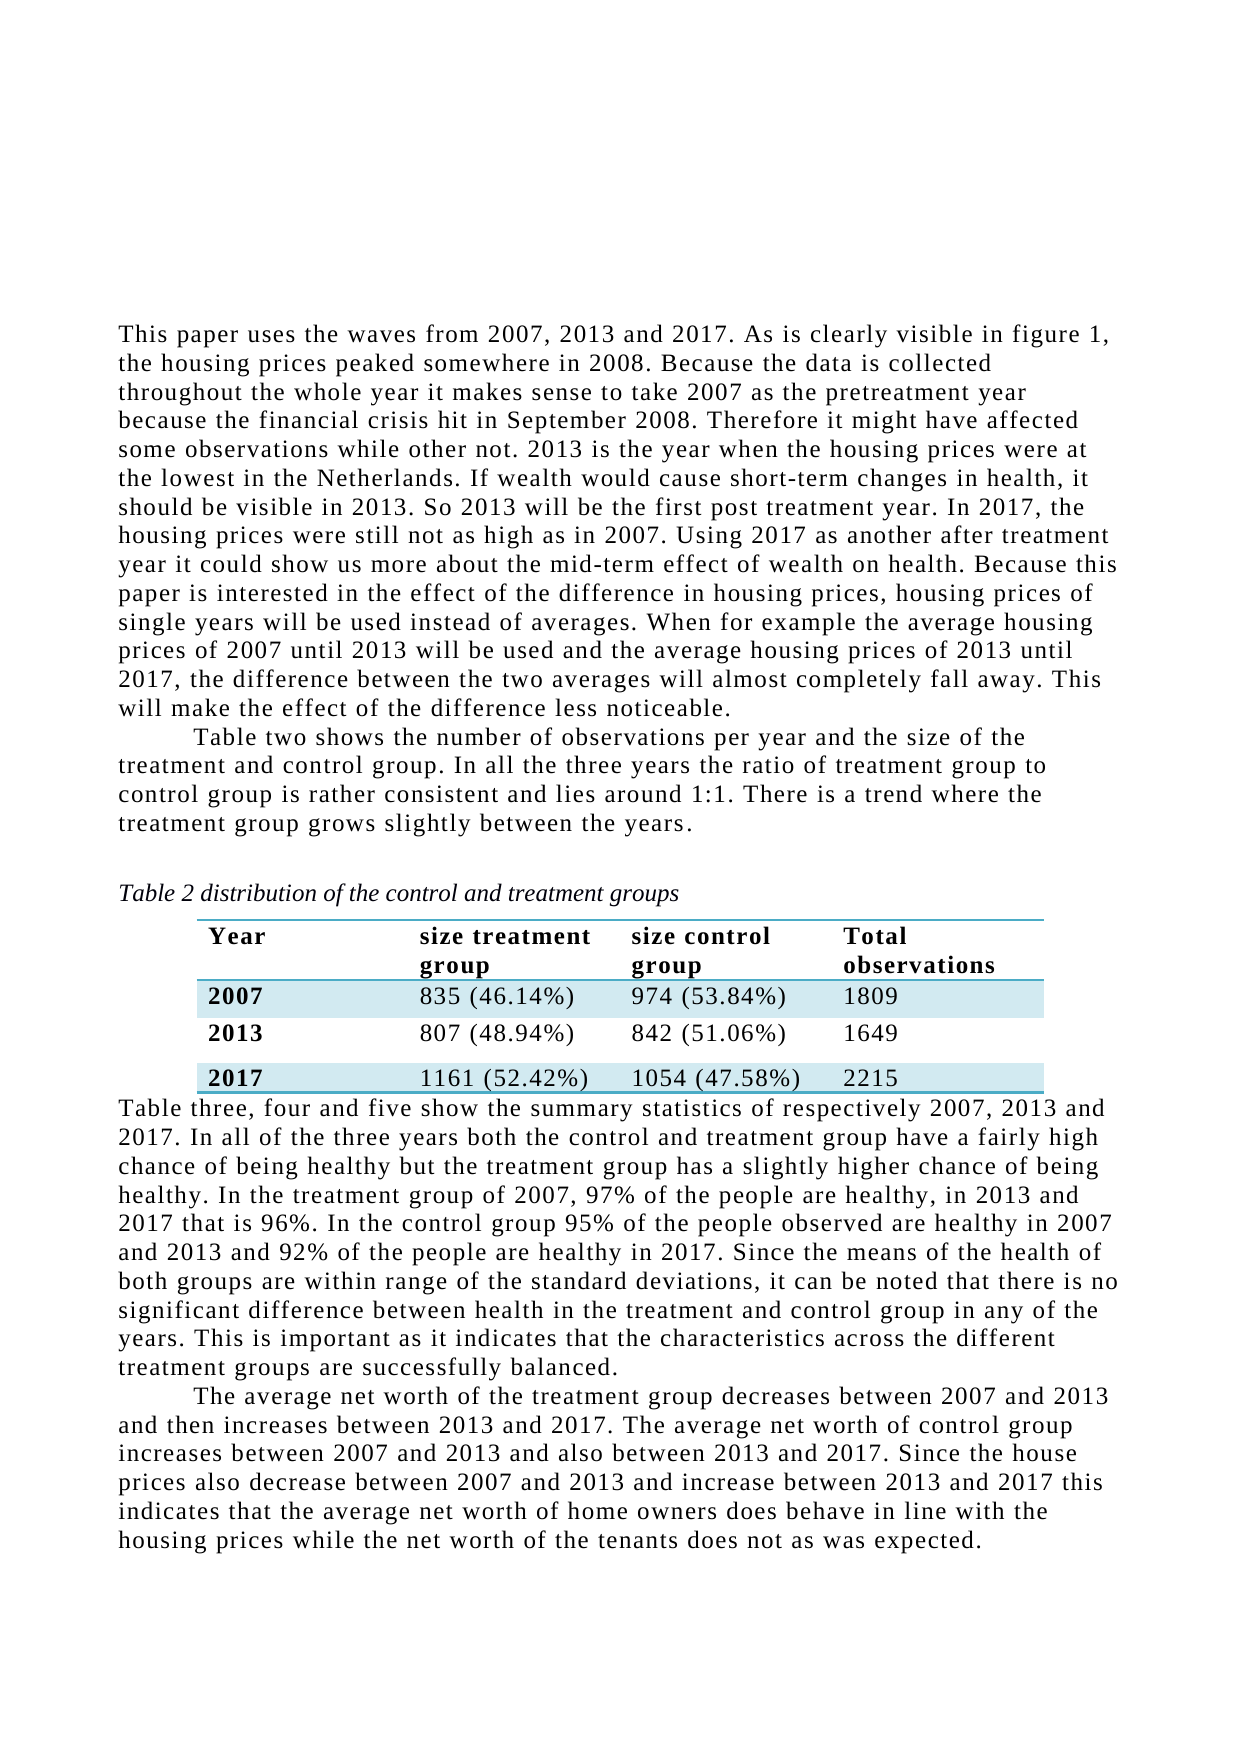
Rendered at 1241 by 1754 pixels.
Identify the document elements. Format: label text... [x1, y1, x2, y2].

table_cell 1809 [832, 981, 1044, 1018]
table_cell 1054 (47.58%) [620, 1063, 832, 1091]
table_header size treatment group [490, 921, 620, 979]
text Table two shows the number of observations per year and the size of the treatment and control group. In all the three years the ratio of treatment group to control group is rather consistent and lies around 1:1. There is a trend where the treatment group grows slightly between the years. [118, 722, 1122, 837]
table_cell 2007 [197, 981, 408, 1018]
table_cell 2017 [197, 1063, 408, 1091]
table_cell 835 (46.14%) [408, 981, 620, 1018]
text Table 2 distribution of the control and treatment groups [118, 878, 1122, 907]
table_cell 807 (48.94%) [408, 1018, 620, 1063]
text The average net worth of the treatment group decreases between 2007 and 2013 and then increases between 2013 and 2017. The average net worth of control group increases between 2007 and 2013 and also between 2013 and 2017. Since the house prices also decrease between 2007 and 2013 and increase between 2013 and 2017 this indicates that the average net worth of home owners does behave in line with the housing prices while the net worth of the tenants does not as was expected. [118, 1381, 1122, 1553]
table_header Total observations [906, 921, 1044, 979]
table_cell 2215 [832, 1063, 1044, 1091]
table_cell 842 (51.06%) [620, 1018, 832, 1063]
text This paper uses the waves from 2007, 2013 and 2017. As is clearly visible in figure 1, the housing prices peaked somewhere in 2008. Because the data is collected throughout the whole year it makes sense to take 2007 as the pretreatment year because the financial crisis hit in September 2008. Therefore it might have affected some observations while other not. 2013 is the year when the housing prices were at the lowest in the Netherlands. If wealth would cause short-term changes in health, it should be visible in 2013. So 2013 will be the first post treatment year. In 2017, the housing prices were still not as high as in 2007. Using 2017 as another after treatment year it could show us more about the mid-term effect of wealth on health. Because this paper is interested in the effect of the difference in housing prices, housing prices of single years will be used instead of averages. When for example the average housing prices of 2007 until 2013 will be used and the average housing prices of 2013 until 2017, the difference between the two averages will almost completely fall away. This will make the effect of the difference less noticeable. [732, 319, 1122, 722]
table_cell 1161 (52.42%) [408, 1063, 620, 1091]
table_cell 1649 [832, 1018, 1044, 1063]
table_header size control group [702, 921, 832, 979]
table_header Year [197, 921, 408, 979]
table_cell 974 (53.84%) [620, 981, 832, 1018]
text Table three, four and five show the summary statistics of respectively 2007, 2013 and 2017. In all of the three years both the control and treatment group have a fairly high chance of being healthy but the treatment group has a slightly higher chance of being healthy. In the treatment group of 2007, 97% of the people are healthy, in 2013 and 2017 that is 96%. In the control group 95% of the people observed are healthy in 2007 and 2013 and 92% of the people are healthy in 2017. Since the means of the health of both groups are within range of the standard deviations, it can be noted that there is no significant difference between health in the treatment and control group in any of the years. This is important as it indicates that the characteristics across the different treatment groups are successfully balanced. [118, 1093, 1122, 1381]
table_cell 2013 [197, 1018, 408, 1063]
